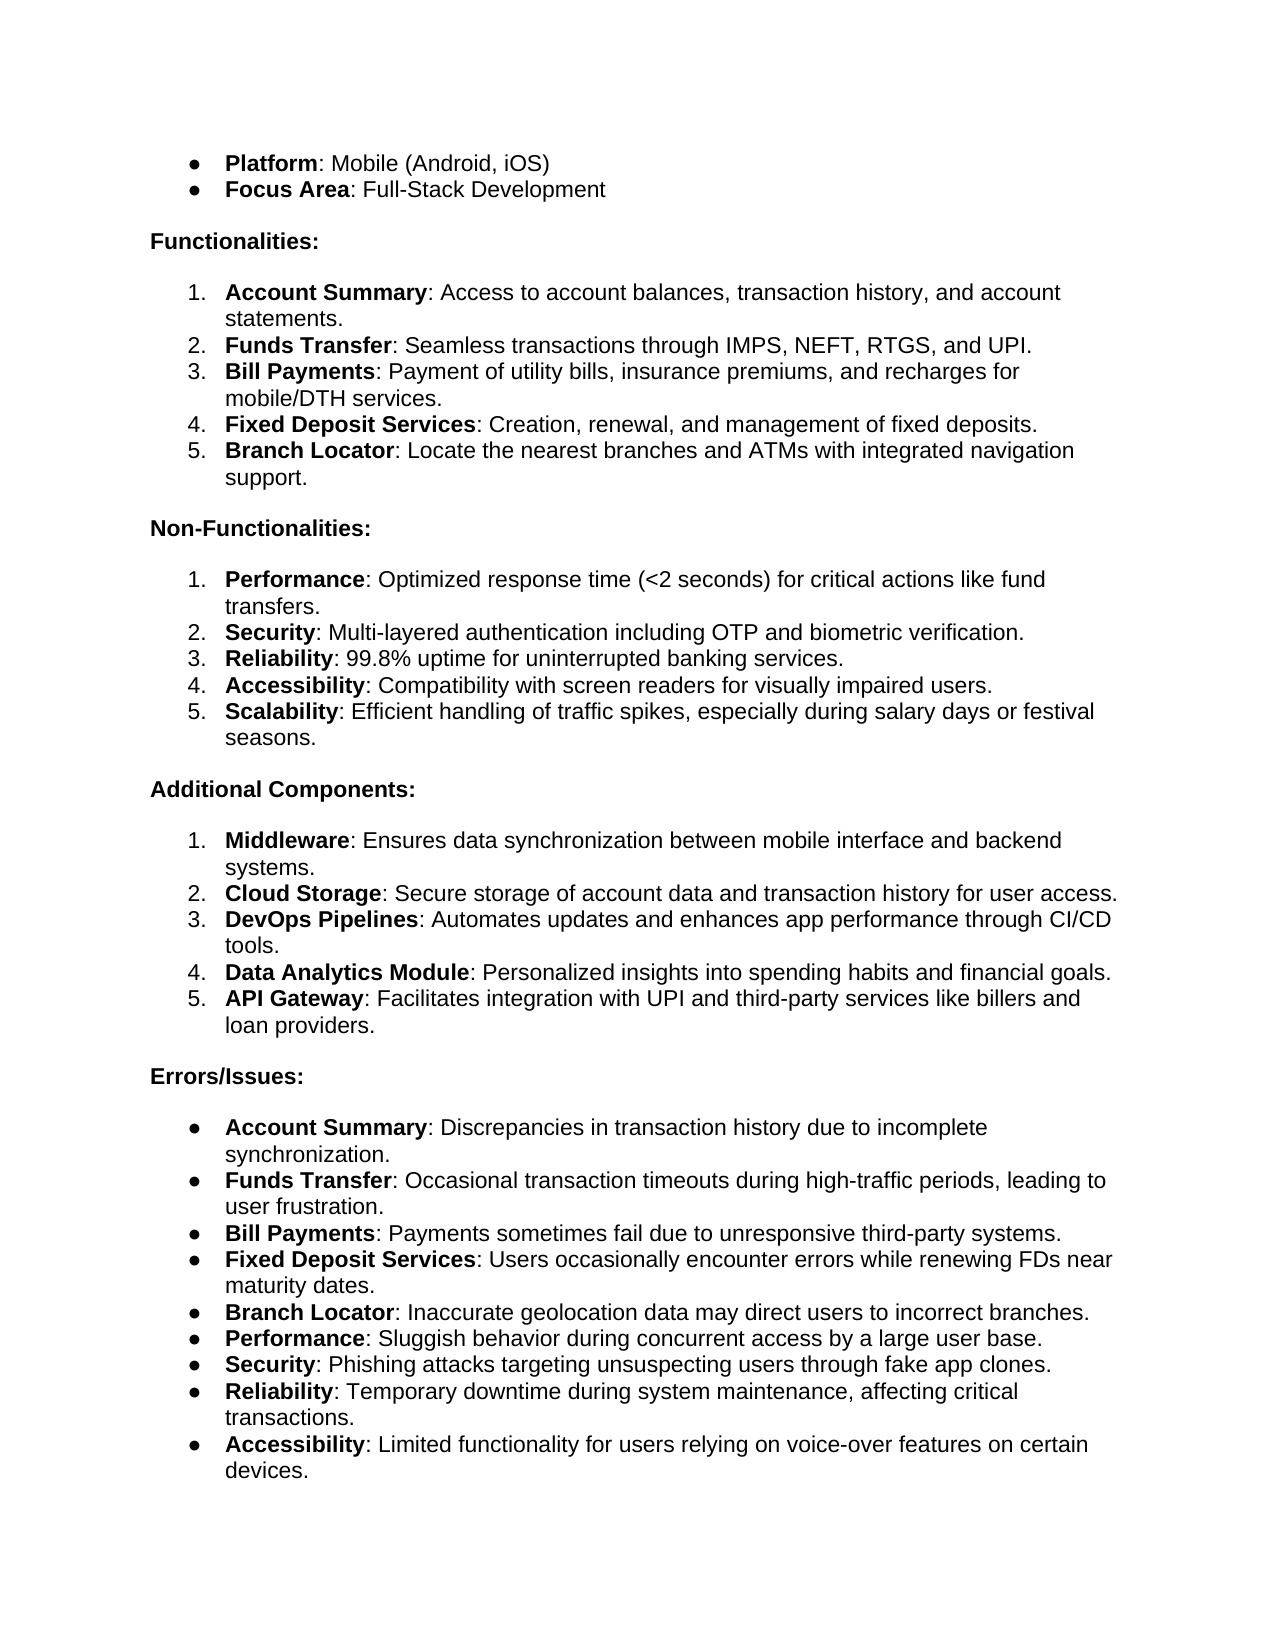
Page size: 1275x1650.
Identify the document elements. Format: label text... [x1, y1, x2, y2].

list Account Summary: Discrepancies in transaction history due to incomplete synchronization. [187, 1114, 1125, 1167]
list Fixed Deposit Services: Creation, renewal, and management of fixed deposits. [187, 411, 1125, 437]
list Accessibility: Limited functionality for users relying on voice-over features on certain devices. [187, 1431, 1125, 1483]
list Bill Payments: Payment of utility bills, insurance premiums, and recharges for mobile/DTH services. [187, 358, 1125, 411]
list Bill Payments: Payments sometimes fail due to unresponsive third-party systems. [187, 1220, 1125, 1246]
list Fixed Deposit Services: Users occasionally encounter errors while renewing FDs near maturity dates. [187, 1246, 1125, 1299]
list Security: Multi-layered authentication including OTP and biometric verification. [187, 619, 1125, 645]
list Focus Area: Full-Stack Development [187, 176, 1125, 203]
list Data Analytics Module: Personalized insights into spending habits and financial goals. [187, 959, 1125, 985]
list Middleware: Ensures data synchronization between mobile interface and backend systems. [187, 827, 1125, 880]
list Performance: Optimized response time (<2 seconds) for critical actions like fund transfers. [187, 566, 1125, 619]
list Accessibility: Compatibility with screen readers for visually impaired users. [187, 672, 1125, 698]
subtitle Errors/Issues: [150, 1063, 1125, 1089]
list Funds Transfer: Seamless transactions through IMPS, NEFT, RTGS, and UPI. [187, 332, 1125, 358]
list API Gateway: Facilitates integration with UPI and third-party services like billers and loan providers. [187, 985, 1125, 1038]
list Cloud Storage: Secure storage of account data and transaction history for user access. [187, 880, 1125, 906]
subtitle Functionalities: [150, 228, 1125, 254]
list Performance: Sluggish behavior during concurrent access by a large user base. [187, 1325, 1125, 1351]
list Branch Locator: Locate the nearest branches and ATMs with integrated navigation support. [187, 437, 1125, 490]
list Account Summary: Access to account balances, transaction history, and account statements. [187, 279, 1125, 332]
list Reliability: 99.8% uptime for uninterrupted banking services. [187, 645, 1125, 672]
subtitle Additional Components: [150, 776, 1125, 802]
list DevOps Pipelines: Automates updates and enhances app performance through CI/CD tools. [187, 906, 1125, 959]
list Scalability: Efficient handling of traffic spikes, especially during salary days or festival seasons. [187, 698, 1125, 751]
list Platform: Mobile (Android, iOS) [187, 150, 1125, 176]
list Security: Phishing attacks targeting unsuspecting users through fake app clones. [187, 1351, 1125, 1378]
list Branch Locator: Inaccurate geolocation data may direct users to incorrect branches. [187, 1299, 1125, 1325]
list Reliability: Temporary downtime during system maintenance, affecting critical transactions. [187, 1378, 1125, 1431]
list Funds Transfer: Occasional transaction timeouts during high-traffic periods, leading to user frustration. [187, 1167, 1125, 1220]
subtitle Non-Functionalities: [150, 515, 1125, 541]
